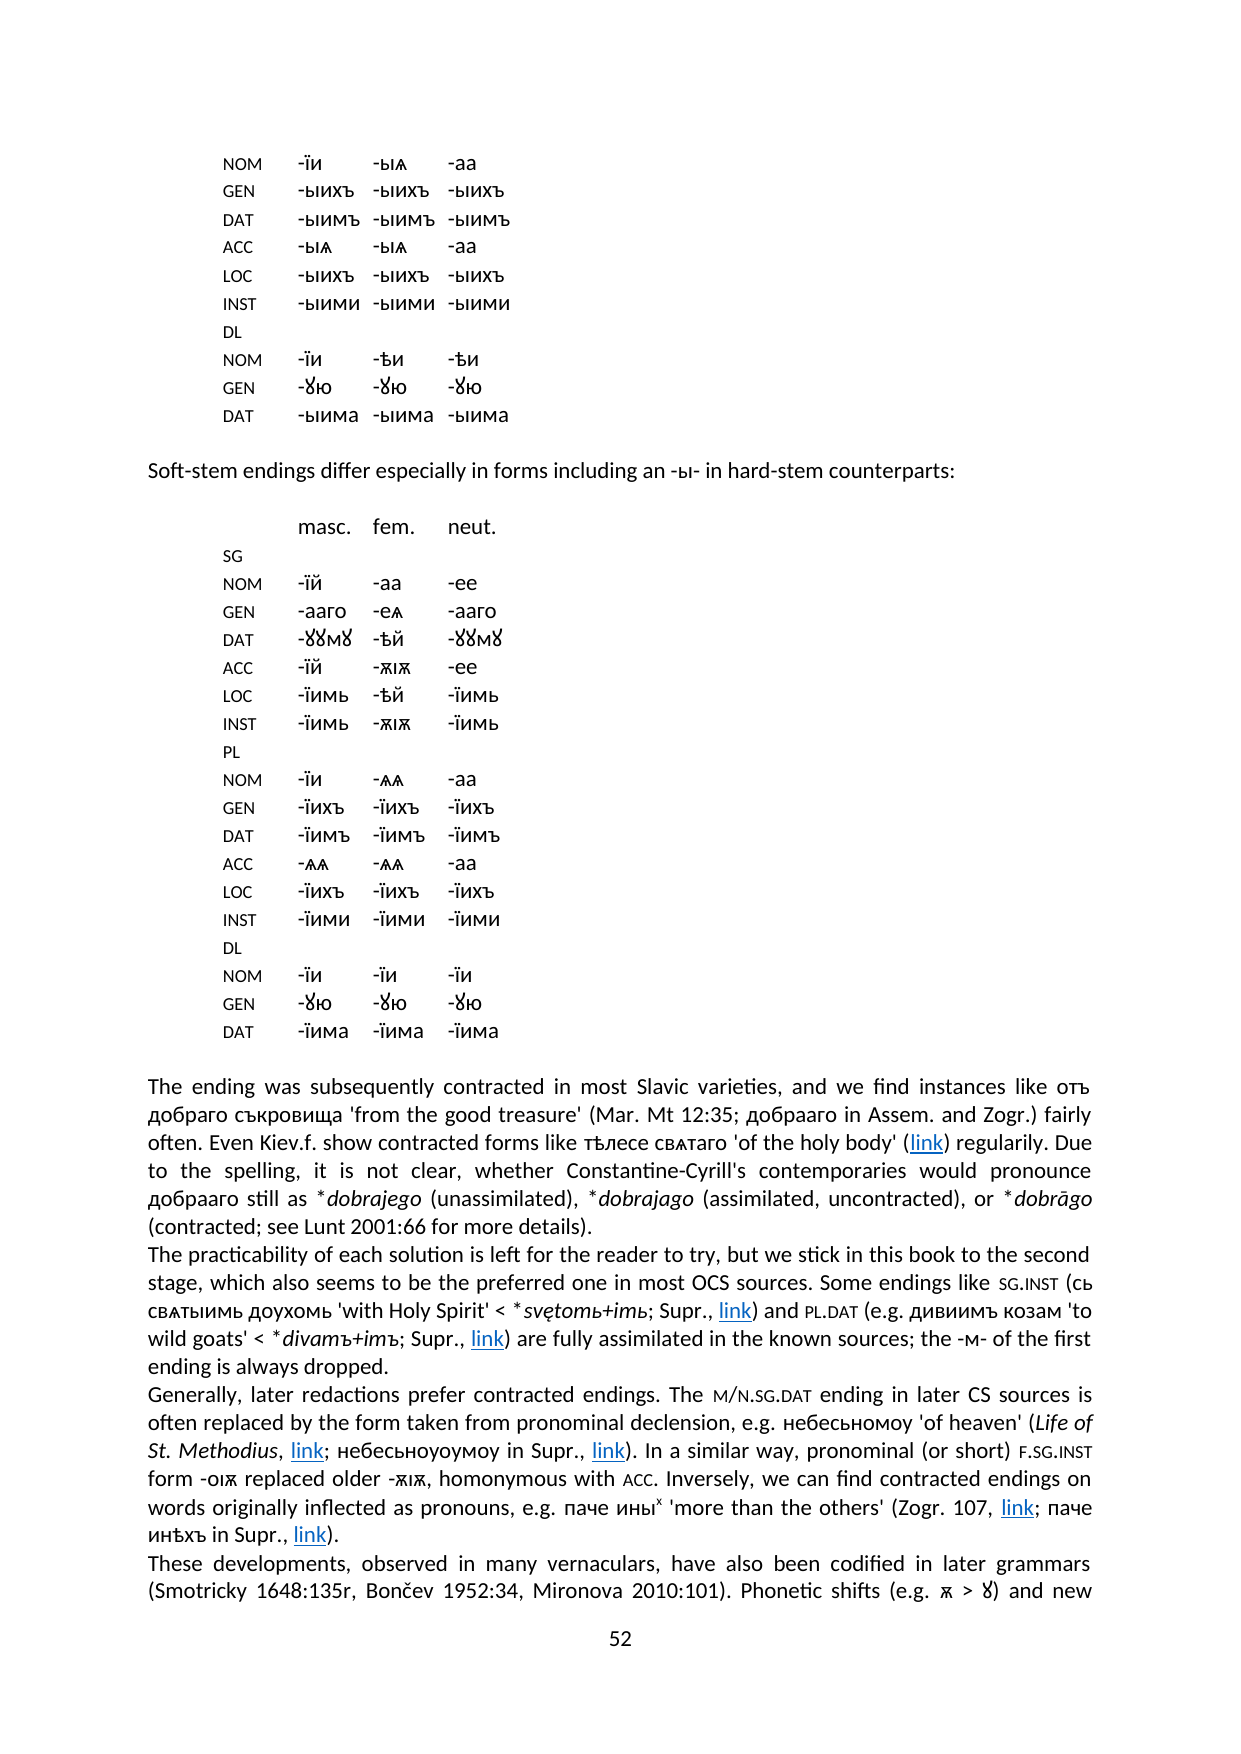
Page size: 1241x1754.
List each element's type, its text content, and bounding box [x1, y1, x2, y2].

text gen -ïихъ -ïихъ -ïихъ [223, 792, 1093, 820]
text dat -ыимъ -ыимъ -ыимъ [223, 204, 1093, 232]
text acc -ѧѧ -ѧѧ -аа [223, 848, 1093, 876]
text inst -ïимь -ѫıѫ -ïимь [223, 708, 1093, 736]
text dat -ïима -ïима -ïима [223, 1016, 1093, 1044]
text nom -ïи -ѧѧ -аа [223, 764, 1093, 792]
text loc -ïихъ -ïихъ -ïихъ [223, 876, 1093, 904]
text gen -ꙋю -ꙋю -ꙋю [223, 372, 1093, 400]
text dat -ïимъ -ïимъ -ïимъ [223, 820, 1093, 848]
text dat -ꙋꙋмꙋ -ѣй -ꙋꙋмꙋ [223, 624, 1093, 652]
text loc -ïимь -ѣй -ïимь [223, 680, 1093, 708]
text pl [223, 736, 1093, 764]
text nom -ïй -аа -ее [223, 568, 1093, 596]
text inst -ïими -ïими -ïими [223, 904, 1093, 932]
text acc -ыѧ -ыѧ -аа [223, 232, 1093, 260]
text Soft-stem endings differ especially in forms including an -ы- in hard-stem counterparts: [148, 456, 1093, 484]
text dat -ыима -ыима -ыима [223, 400, 1093, 428]
text nom -ïи -ѣи -ѣи [223, 344, 1093, 372]
text nom -ïи -ыѧ -аа [223, 148, 1093, 176]
text The ending was subsequently contracted in most Slavic varieties, and we find instances like отъ добраго съкровища 'from the good treasure' (Mar. Mt 12:35; добрааго in Assem. and Zogr.) fairly often. Even Kiev.f. show contracted forms like тѣлесе свѧтаго 'of the holy body' (link) regularily. Due to the spelling, it is not clear, whether Constantine-Cyrill's contemporaries would pronounce добрааго still as *dobrajego (unassimilated), *dobrajago (assimilated, uncontracted), or *dobrāgo (contracted; see Lunt 2001:66 for more details). [148, 1072, 1093, 1240]
text gen -ыихъ -ыихъ -ыихъ [223, 176, 1093, 204]
text acc -ïй -ѫıѫ -ее [223, 652, 1093, 680]
text dl [223, 932, 1093, 960]
text masc. fem. neut. [223, 512, 1093, 540]
text inst -ыими -ыими -ыими [223, 288, 1093, 316]
text Generally, later redactions prefer contracted endings. The m/n.sg.dat ending in later CS sources is often replaced by the form taken from pronominal declension, e.g. небесьномоу 'of heaven' (Life of St. Methodius, link; небесьноуоумоу in Supr., link). In a similar way, pronominal (or short) f.sg.inst form -оıѫ replaced older -ѫıѫ, homonymous with acc. Inversely, we can find contracted endings on words originally inflected as pronouns, e.g. паче иных 'more than the others' (Zogr. 107, link; паче инѣхъ in Supr., link). [148, 1381, 1093, 1549]
text The practicability of each solution is left for the reader to try, but we stick in this book to the second stage, which also seems to be the preferred one in most OCS sources. Some endings like sg.inst (сь свѧтыимь доухомь 'with Holy Spirit' < *svętomь+imь; Supr., link) and pl.dat (e.g. дивиимъ козам 'to wild goats' < *divаmъ+imъ; Supr., link) are fully assimilated in the known sources; the -м- of the first ending is always dropped. [148, 1240, 1093, 1381]
text gen -ааго -еѧ -ааго [223, 596, 1093, 624]
text sg [223, 540, 1093, 568]
text nom -ïи -ïи -ïи [223, 960, 1093, 988]
text loc -ыихъ -ыихъ -ыихъ [223, 260, 1093, 288]
text gen -ꙋю -ꙋю -ꙋю [223, 988, 1093, 1016]
text dl [223, 316, 1093, 344]
